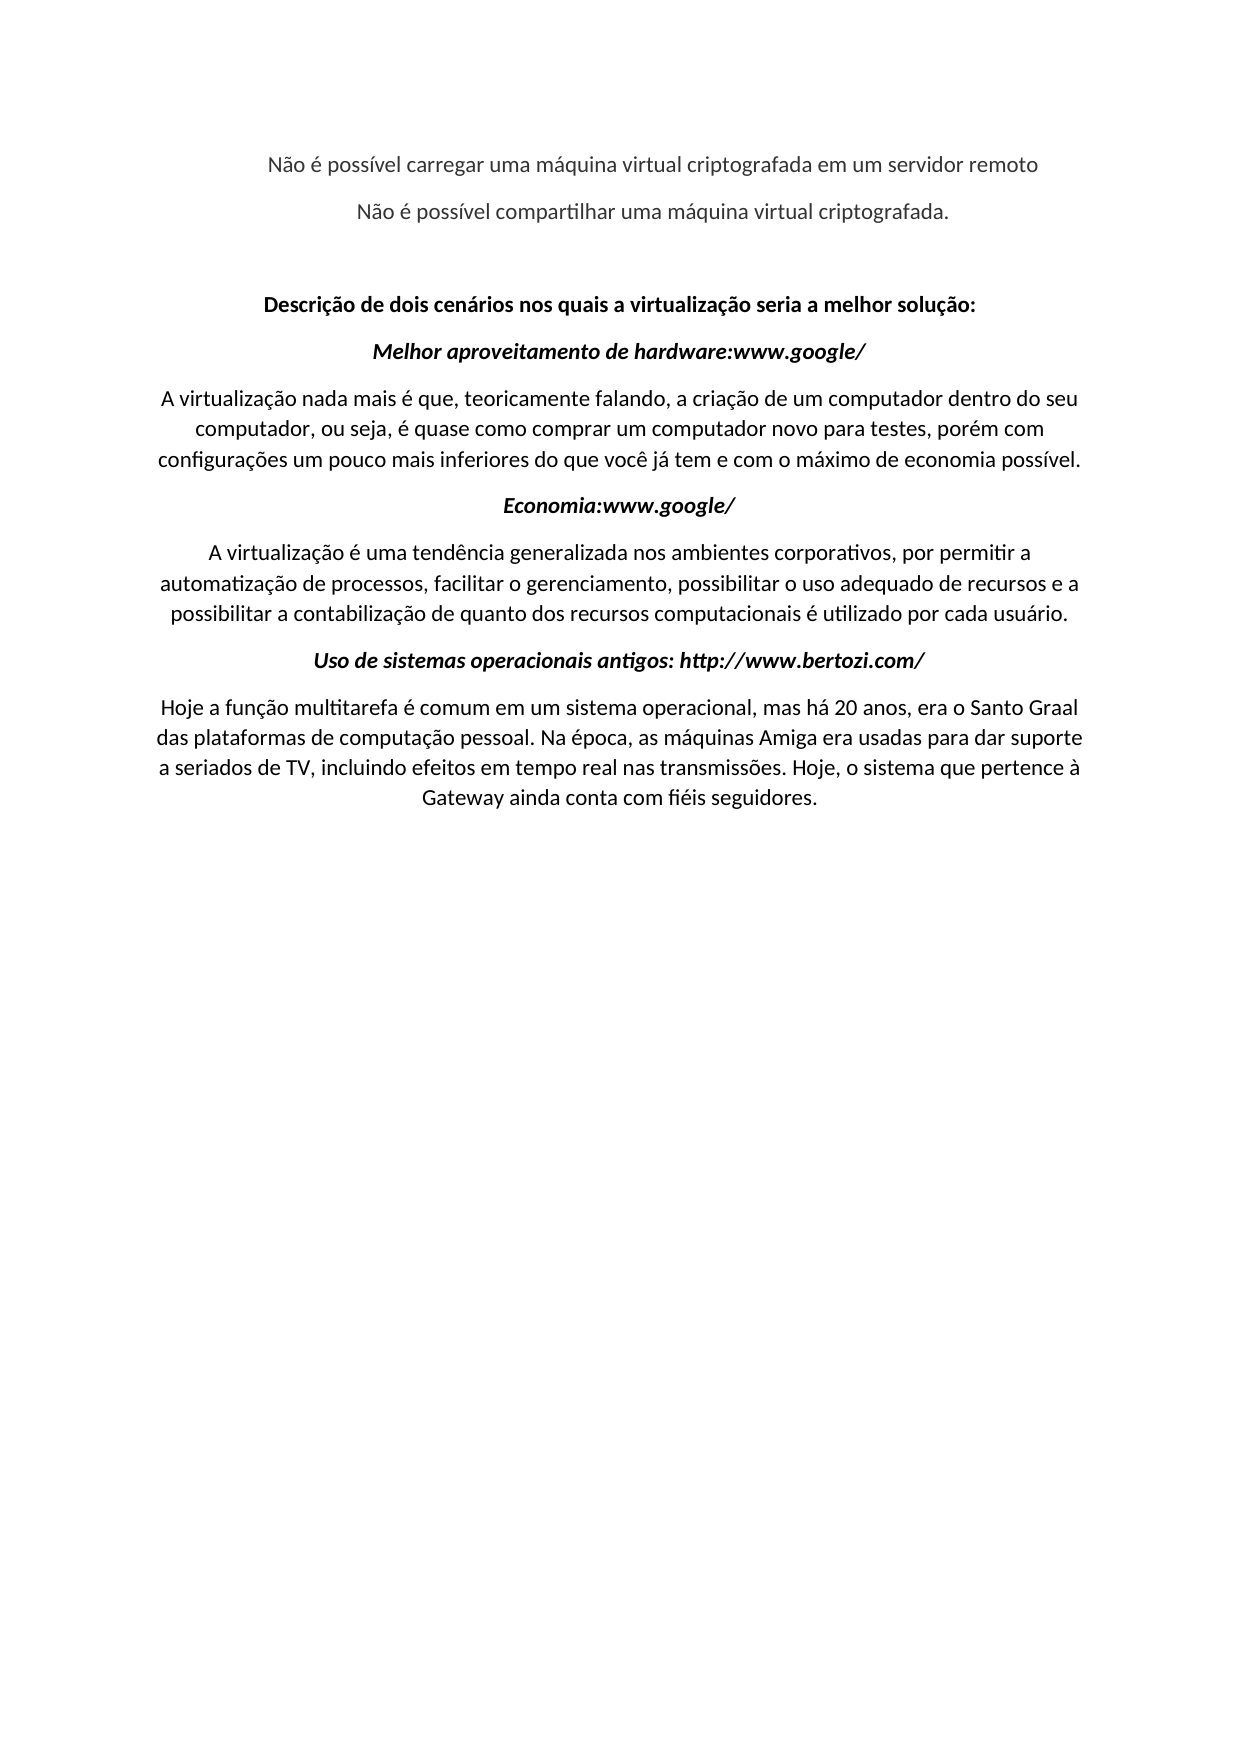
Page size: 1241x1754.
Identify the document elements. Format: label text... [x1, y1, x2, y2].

text Uso de sistemas operacionais antigos: http://www.bertozi.com/ [150, 646, 1090, 674]
text Não é possível carregar uma máquina virtual criptografada em um servidor remoto [150, 150, 1090, 178]
text Hoje a função multitarefa é comum em um sistema operacional, mas há 20 anos, era o Santo Graal das plataformas de computação pessoal. Na época, as máquinas Amiga era usadas para dar suporte a seriados de TV, incluindo efeitos em tempo real nas transmissões. Hoje, o sistema que pertence à Gateway ainda conta com fiéis seguidores. [150, 693, 1090, 811]
text A virtualização é uma tendência generalizada nos ambientes corporativos, por permitir a automatização de processos, facilitar o gerenciamento, possibilitar o uso adequado de recursos e a possibilitar a contabilização de quanto dos recursos computacionais é utilizado por cada usuário. [150, 538, 1090, 627]
text A virtualização nada mais é que, teoricamente falando, a criação de um computador dentro do seu computador, ou seja, é quase como comprar um computador novo para testes, porém com configurações um pouco mais inferiores do que você já tem e com o máximo de economia possível. [150, 384, 1090, 473]
text Não é possível compartilhar uma máquina virtual criptografada. [150, 197, 1090, 225]
text Economia:www.google/ [150, 492, 1090, 520]
text Descrição de dois cenários nos quais a virtualização seria a melhor solução: [150, 291, 1090, 319]
text Melhor aproveitamento de hardware:www.google/ [150, 337, 1090, 366]
